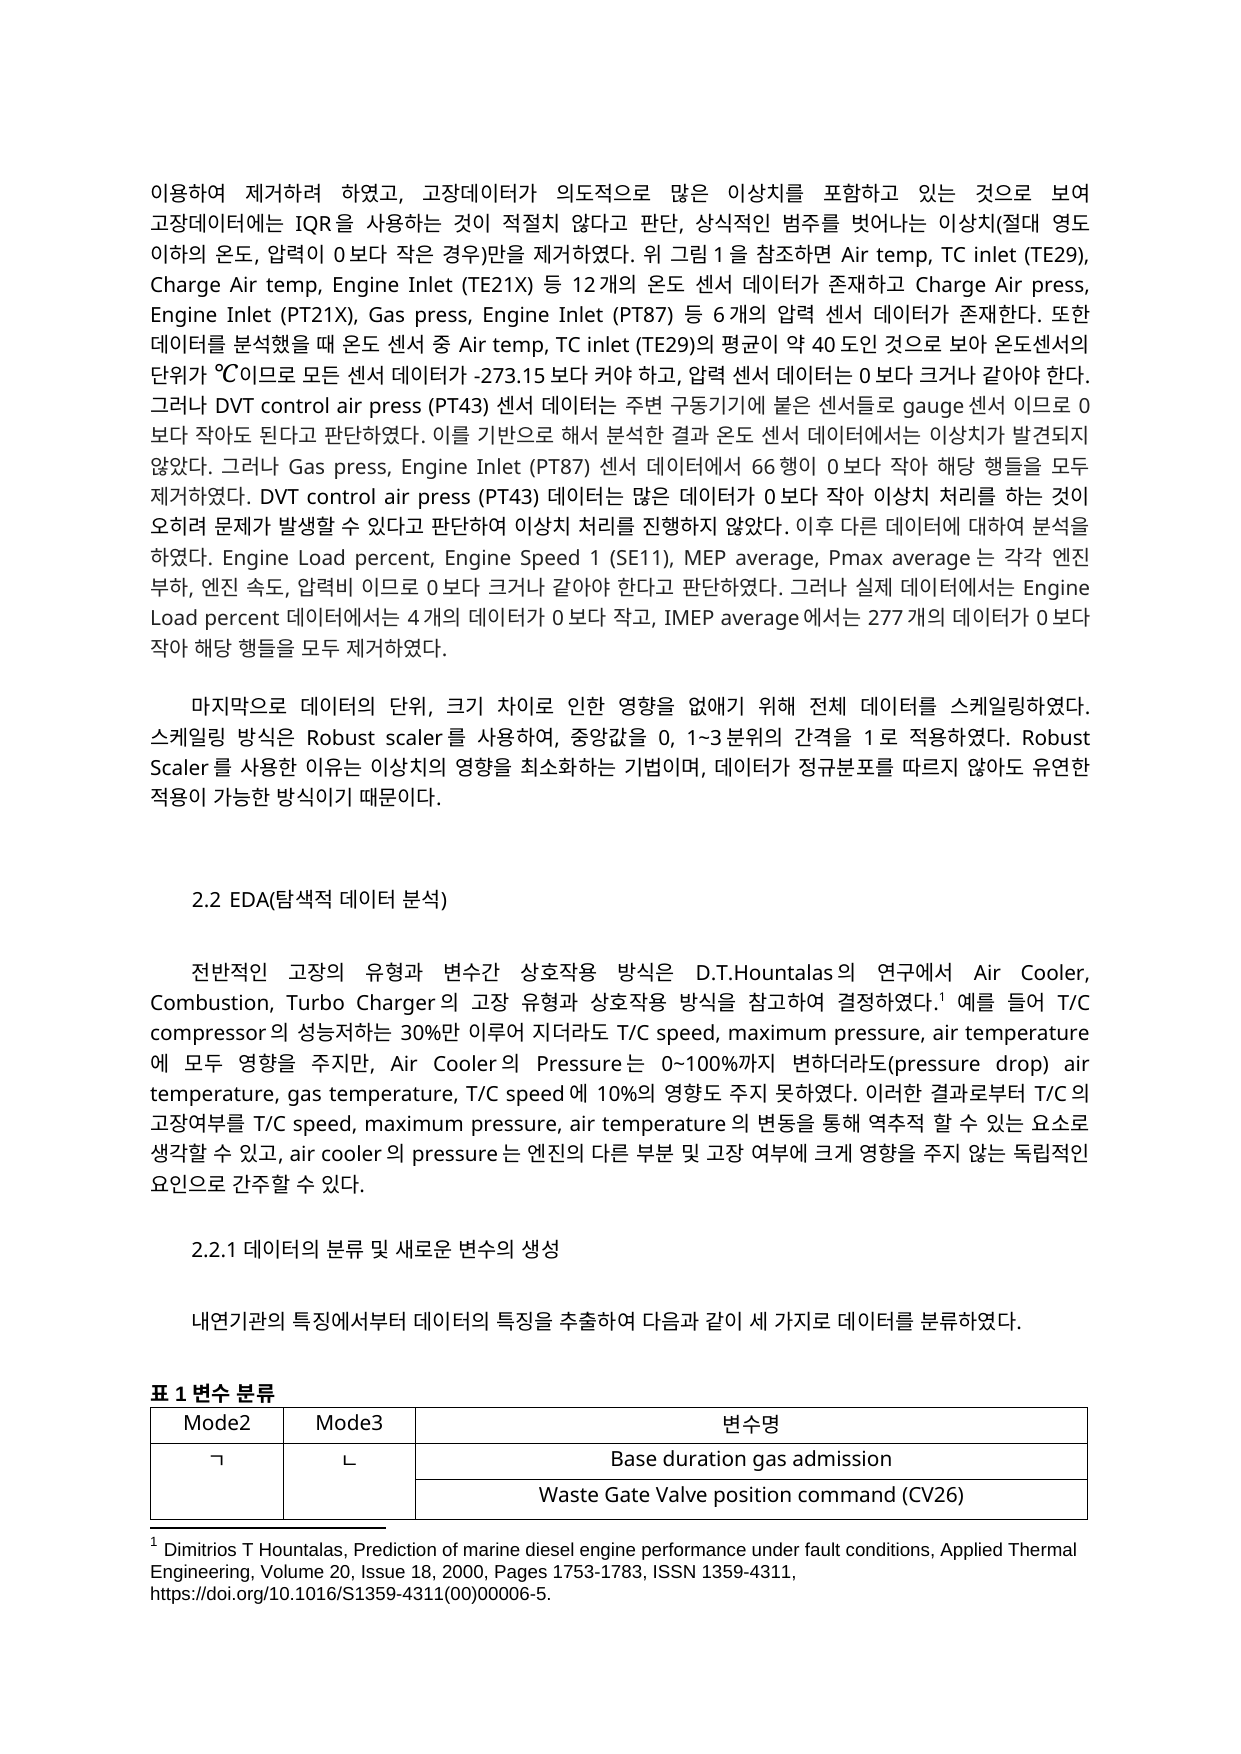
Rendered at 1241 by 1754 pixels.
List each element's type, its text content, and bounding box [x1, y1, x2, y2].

table_header Mode3 [284, 1408, 415, 1443]
subtitle EDA(탐색적 데이터 분석) [192, 881, 1090, 914]
text 전반적인 고장의 유형과 변수간 상호작용 방식은 D.T.Hountalas의 연구에서 Air Cooler, Combustion, Turbo Charger의 고장 유형과 상호작용 방식을 참고하여 결정하였다. 예를 들어 T/C compressor의 성능저하는 30%만 이루어 지더라도 T/C speed, maximum pressure, air temperature에 모두 영향을 주지만, Air Cooler의 Pressure는 0~100%까지 변하더라도(pressure drop) air temperature, gas temperature, T/C speed에 10%의 영향도 주지 못하였다. 이러한 결과로부터 T/C의 고장여부를 T/C speed, maximum pressure, air temperature의 변동을 통해 역추적 할 수 있는 요소로 생각할 수 있고, air cooler의 pressure는 엔진의 다른 부분 및 고장 여부에 크게 영향을 주지 않는 독립적인 요인으로 간주할 수 있다. [150, 956, 1090, 1198]
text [150, 177, 1090, 662]
table_cell Waste Gate Valve position command (CV26) [416, 1480, 1087, 1518]
table_cell Base duration gas admission [416, 1444, 1087, 1479]
table_header 변수명 [416, 1408, 1087, 1443]
table_cell ㄱ [151, 1444, 283, 1518]
text 마지막으로 데이터의 단위, 크기 차이로 인한 영향을 없애기 위해 전체 데이터를 스케일링하였다. 스케일링 방식은 Robust scaler를 사용하여, 중앙값을 0, 1~3분위의 간격을 1로 적용하였다. Robust Scaler를 사용한 이유는 이상치의 영향을 최소화하는 기법이며, 데이터가 정규분포를 따르지 않아도 유연한 적용이 가능한 방식이기 때문이다. [150, 691, 1090, 812]
table_cell ㄴ [284, 1444, 415, 1518]
subtitle 2.2.1 데이터의 분류 및 새로운 변수의 생성 [150, 1233, 1090, 1263]
table_header Mode2 [151, 1408, 283, 1443]
text 표 1 변수 분류 [150, 1377, 1090, 1407]
subtitle 내연기관의 특징에서부터 데이터의 특징을 추출하여 다음과 같이 세 가지로 데이터를 분류하였다. [150, 1305, 1090, 1335]
